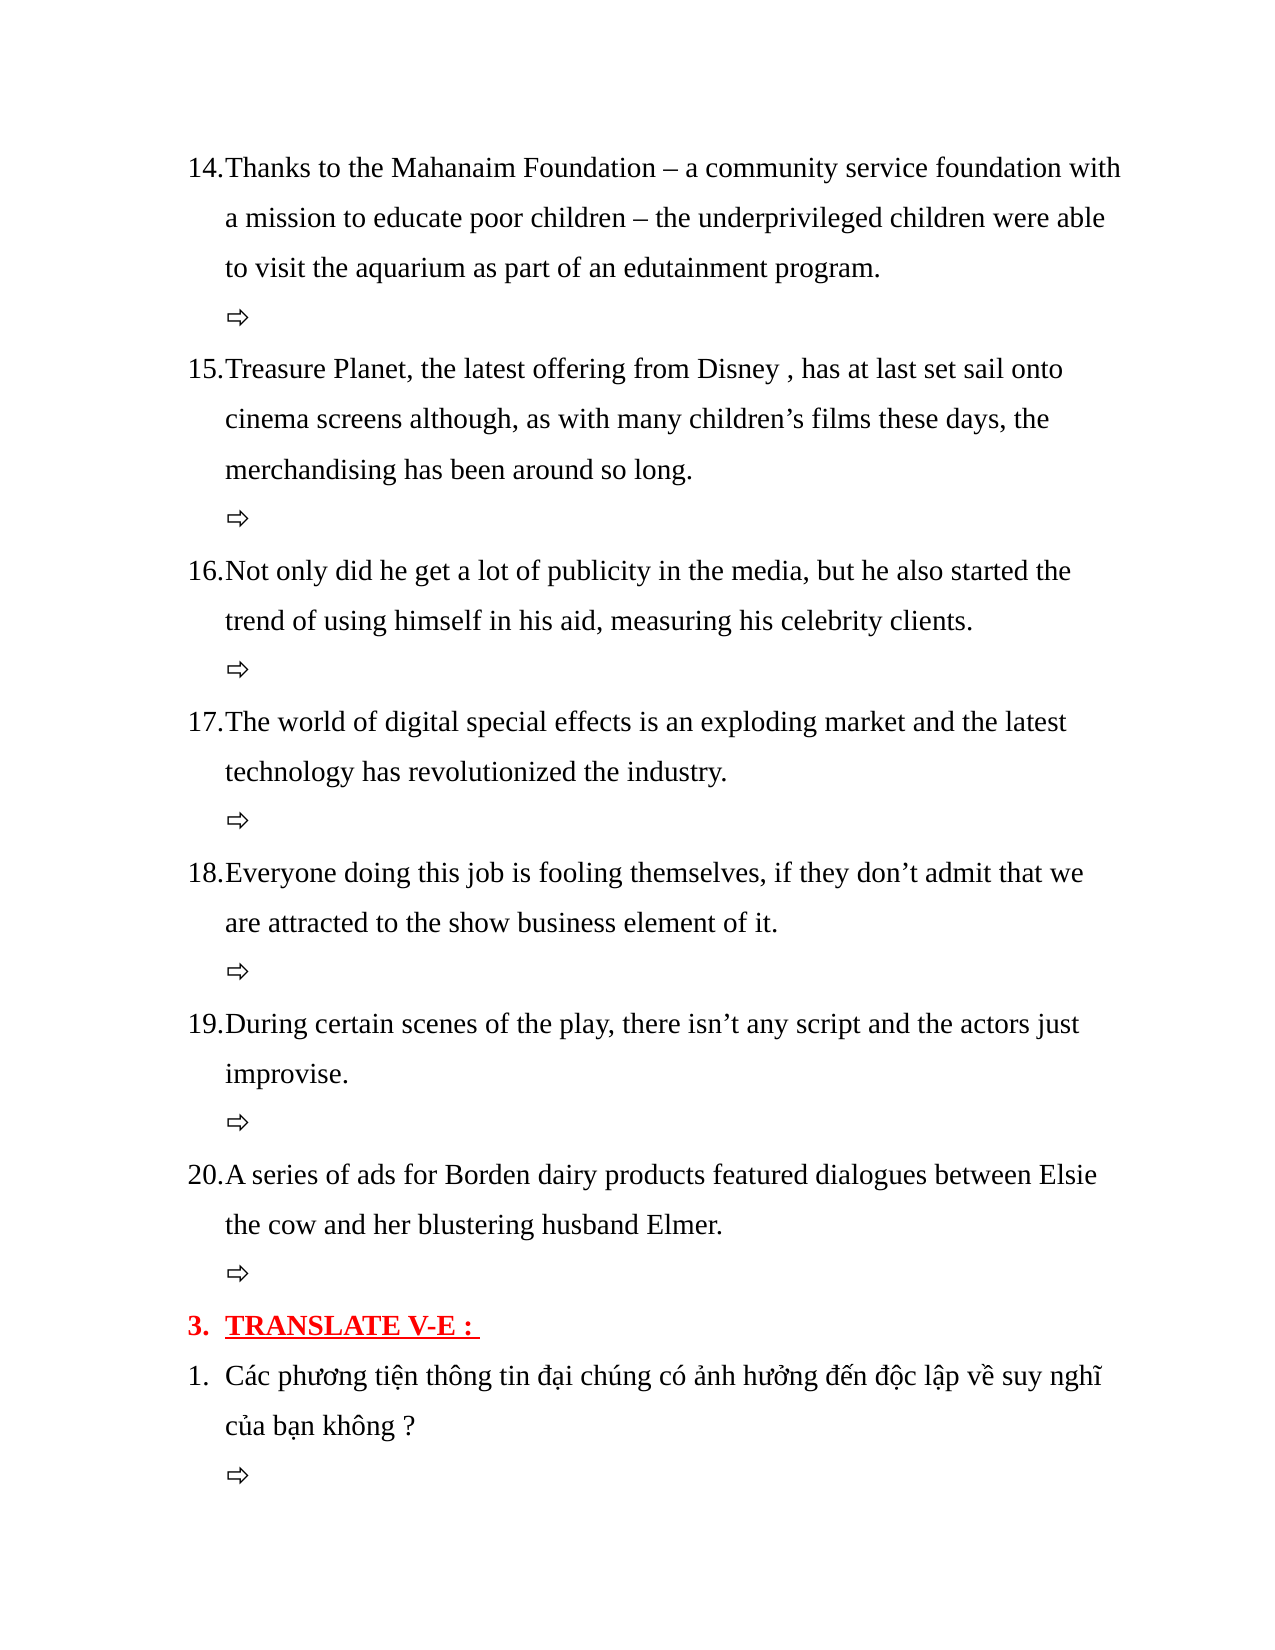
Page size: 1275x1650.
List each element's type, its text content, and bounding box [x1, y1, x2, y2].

list The world of digital special effects is an exploding market and the latest technology has revolutionized the industry. [187, 704, 1125, 788]
list Thanks to the Mahanaim Foundation – a community service foundation with a mission to educate poor children – the underprivileged children were able to visit the aquarium as part of an edutainment program. [187, 150, 1125, 284]
list Treasure Planet, the latest offering from Disney , has at last set sail onto cinema screens although, as with many children’s films these days, the merchandising has been around so long. [187, 351, 1125, 486]
list During certain scenes of the play, there isn’t any script and the actors just improvise. [187, 1006, 1125, 1090]
list A series of ads for Borden dairy products featured dialogues between Elsie the cow and her blustering husband Elmer. [187, 1157, 1125, 1241]
list Everyone doing this job is fooling themselves, if they don’t admit that we are attracted to the show business element of it. [187, 855, 1125, 939]
list Các phương tiện thông tin đại chúng có ảnh hưởng đến độc lập về suy nghĩ của bạn không ? [187, 1358, 1125, 1442]
list Not only did he get a lot of publicity in the media, but he also started the trend of using himself in his aid, measuring his celebrity clients. [187, 553, 1125, 637]
list TRANSLATE V-E : [187, 1308, 1125, 1341]
